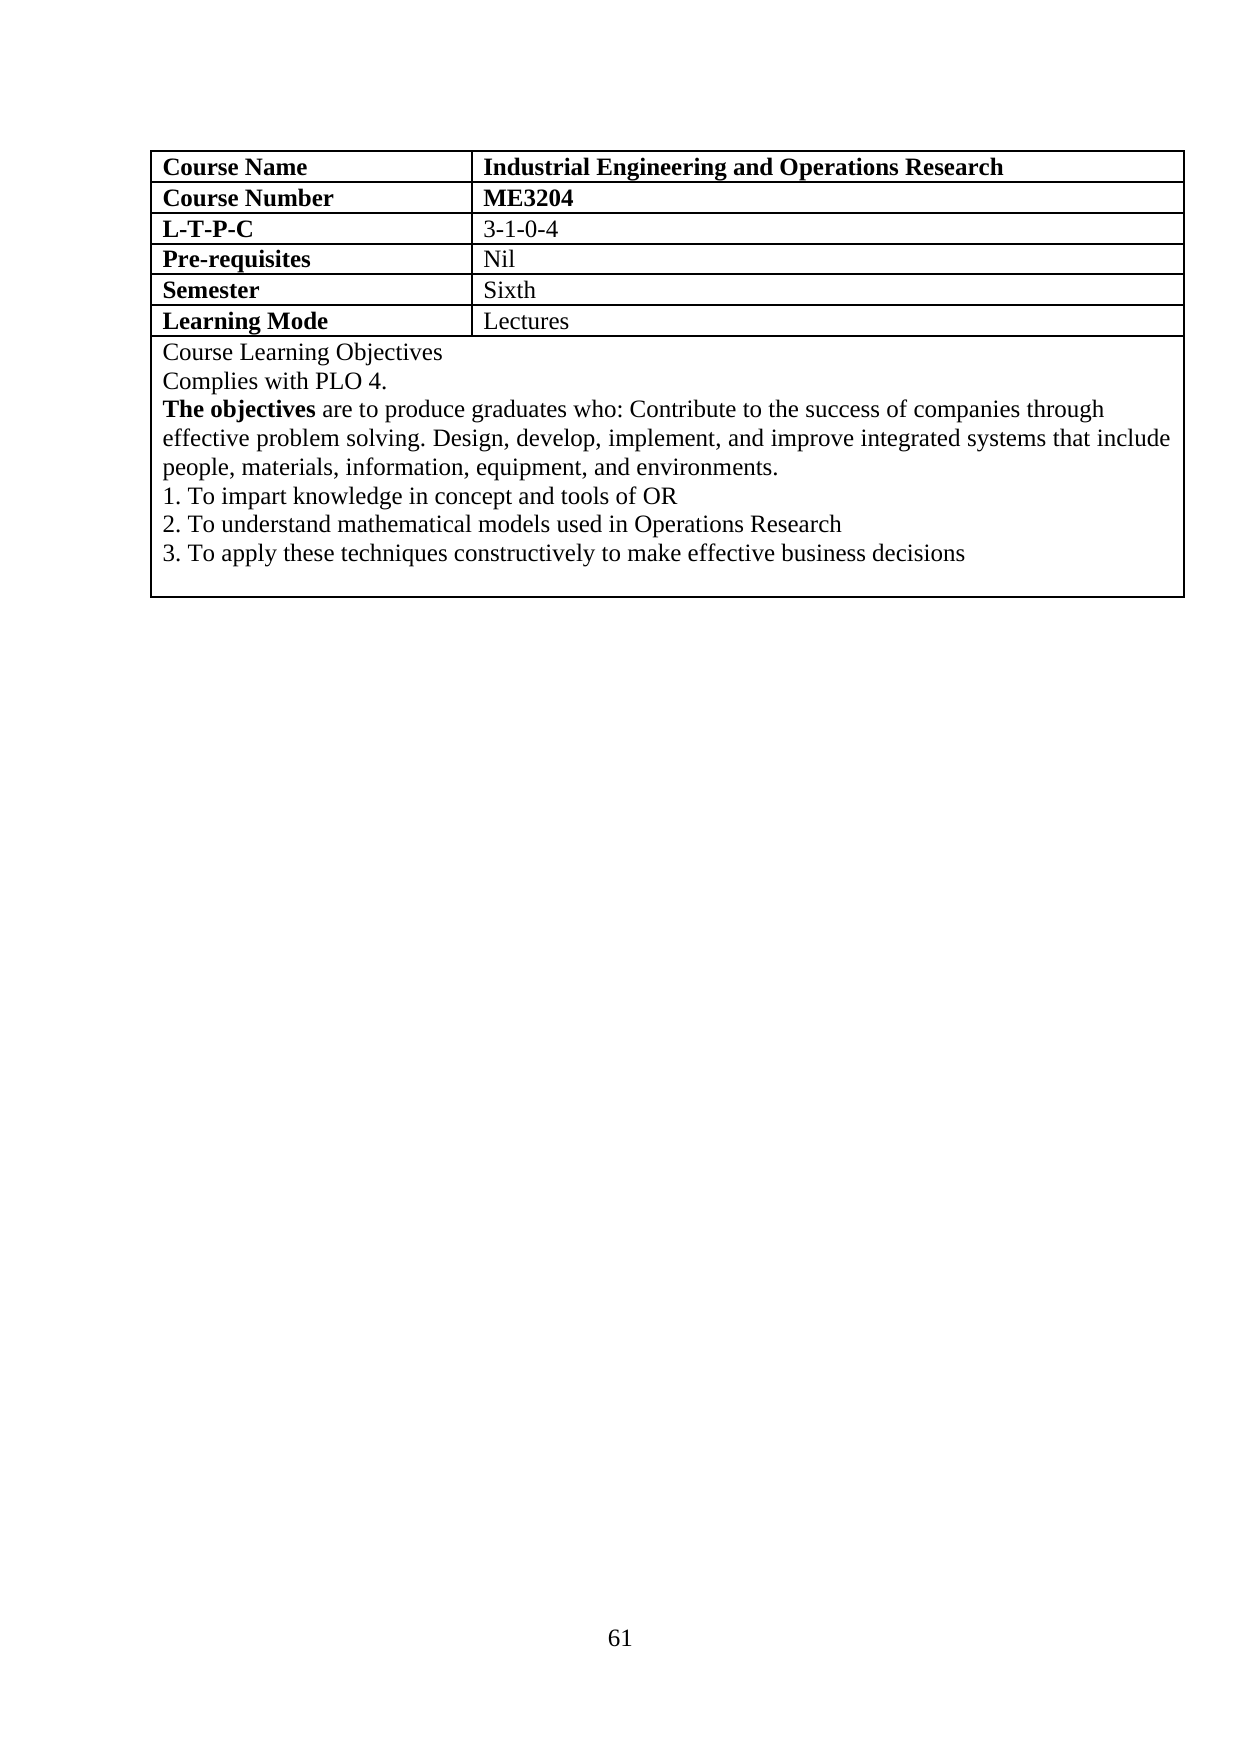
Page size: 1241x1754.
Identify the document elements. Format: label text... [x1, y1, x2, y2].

table_cell 3-1-0-4 [473, 214, 1183, 242]
table_cell Nil [473, 245, 1183, 273]
table_cell Sixth [473, 275, 1183, 304]
table_header Course Name [152, 152, 471, 181]
table_header Industrial Engineering and Operations Research [473, 152, 1183, 181]
table_cell Semester [152, 275, 471, 304]
table_cell L-T-P-C [152, 214, 471, 242]
table_cell Course Number [152, 183, 471, 212]
table_cell Learning Mode [152, 306, 471, 335]
table_cell Course Learning Objectives Complies with PLO 4. The objectives are to produce graduates who: Contribute to the success of companies through effective problem solving. Design, develop, implement, and improve integrated systems that include people, materials, information, equipment, and environments. 1. To impart knowledge in concept and tools of OR 2. To understand mathematical models used in Operations Research 3. To apply these techniques constructively to make effective business decisions [152, 337, 1183, 596]
table_cell ME3204 [473, 183, 1183, 212]
table_cell Pre-requisites [152, 245, 471, 273]
table_cell Lectures [473, 306, 1183, 335]
